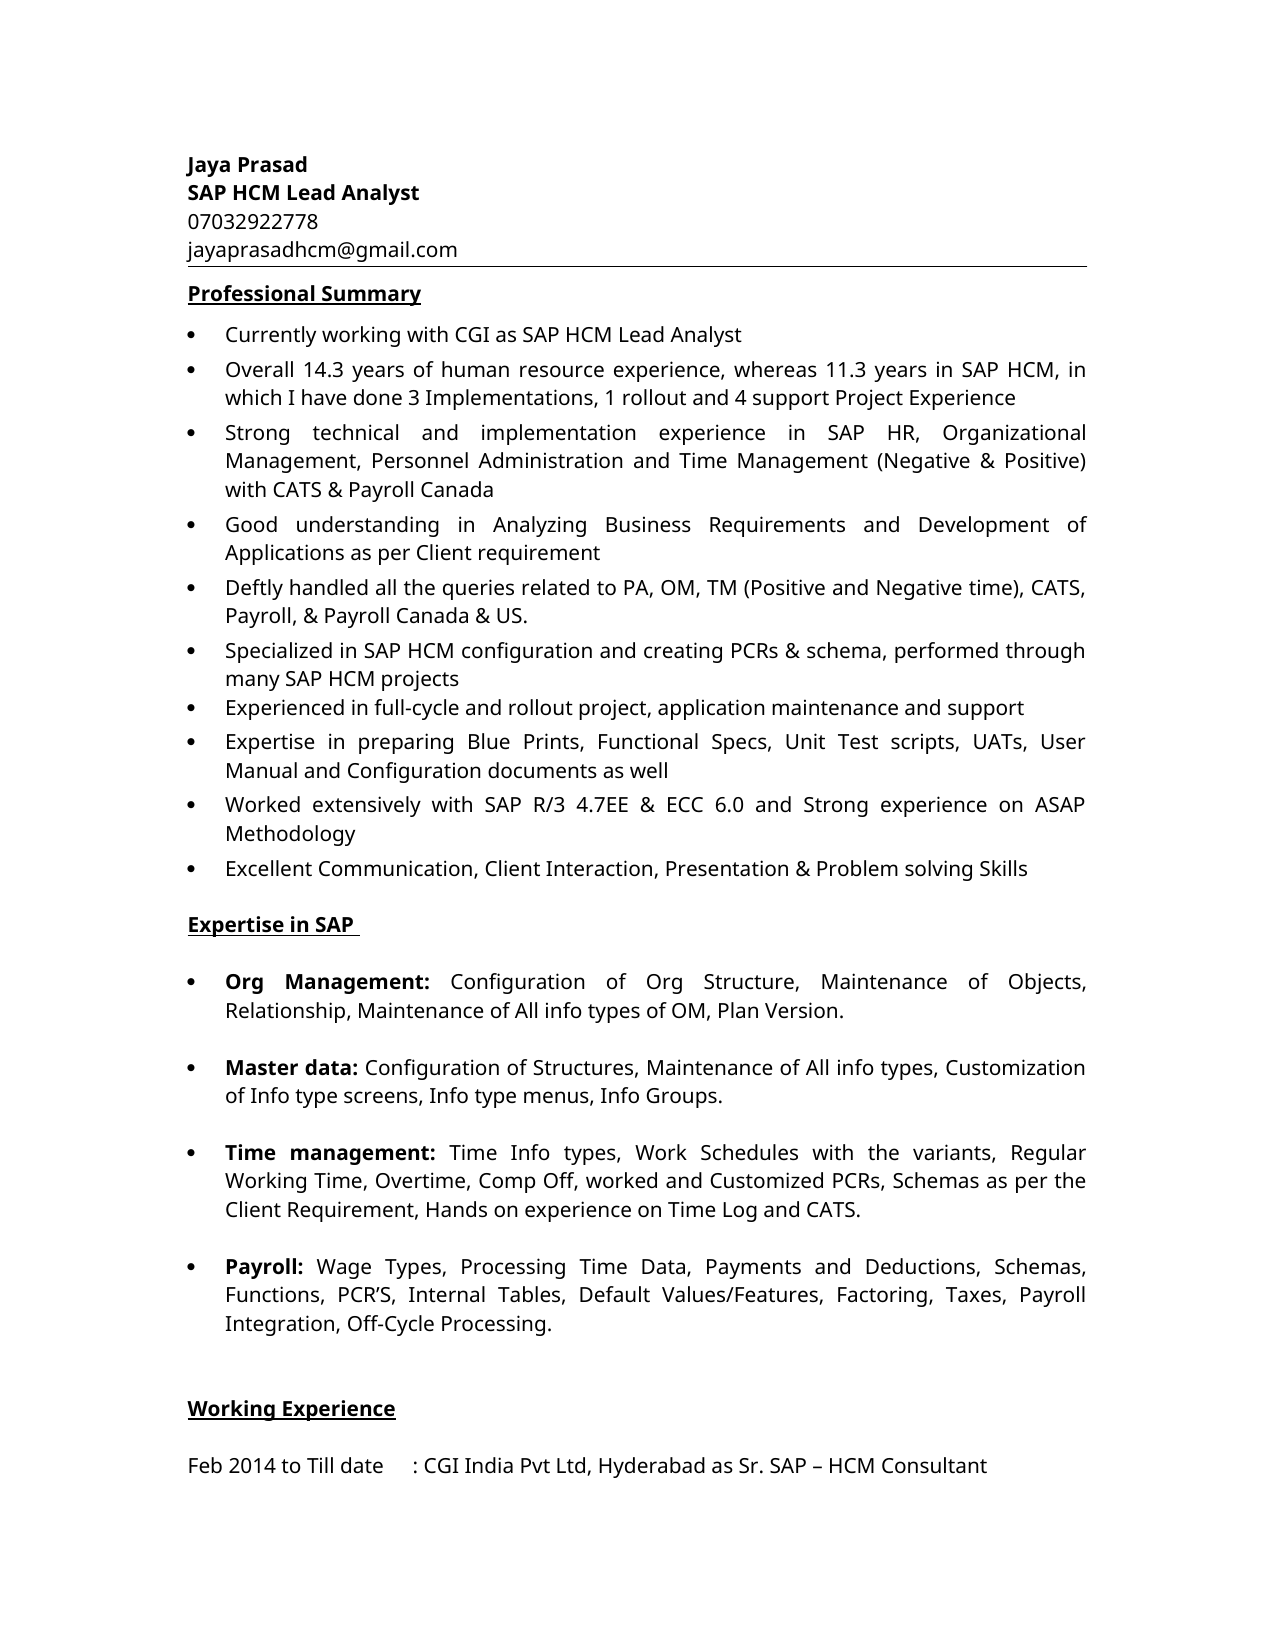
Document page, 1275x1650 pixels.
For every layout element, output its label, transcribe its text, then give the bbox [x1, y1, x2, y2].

list Experienced in full-cycle and rollout project, application maintenance and support [187, 693, 1087, 721]
list Worked extensively with SAP R/3 4.7EE & ECC 6.0 and Strong experience on ASAP Methodology [187, 791, 1087, 847]
list Specialized in SAP HCM configuration and creating PCRs & schema, performed through many SAP HCM projects [187, 636, 1087, 693]
list Currently working with CGI as SAP HCM Lead Analyst [187, 320, 1087, 349]
list Good understanding in Analyzing Business Requirements and Development of Applications as per Client requirement [187, 510, 1087, 567]
text Feb 2014 to Till date : CGI India Pvt Ltd, Hyderabad as Sr. SAP – HCM Consultant [187, 1451, 1087, 1479]
list Excellent Communication, Client Interaction, Presentation & Problem solving Skills [187, 854, 1087, 882]
list Overall 14.3 years of human resource experience, whereas 11.3 years in SAP HCM, in which I have done 3 Implementations, 1 rollout and 4 support Project Experience [187, 355, 1087, 412]
list Master data: Configuration of Structures, Maintenance of All info types, Customization of Info type screens, Info type menus, Info Groups. [187, 1053, 1087, 1110]
list Strong technical and implementation experience in SAP HR, Organizational Management, Personnel Administration and Time Management (Negative & Positive) with CATS & Payroll Canada [187, 418, 1087, 503]
list Deftly handled all the queries related to PA, OM, TM (Positive and Negative time), CATS, Payroll, & Payroll Canada & US. [187, 573, 1087, 630]
list Payroll: Wage Types, Processing Time Data, Payments and Deductions, Schemas, Functions, PCR’S, Internal Tables, Default Values/Features, Factoring, Taxes, Payroll Integration, Off-Cycle Processing. [187, 1252, 1087, 1337]
text Professional Summary [187, 279, 1087, 308]
text jayaprasadhcm@gmail.com [187, 235, 1087, 267]
text Expertise in SAP [187, 911, 1087, 939]
text 07032922778 [187, 207, 1087, 235]
text Working Experience [187, 1394, 1087, 1422]
list Time management: Time Info types, Work Schedules with the variants, Regular Working Time, Overtime, Comp Off, worked and Customized PCRs, Schemas as per the Client Requirement, Hands on experience on Time Log and CATS. [187, 1138, 1087, 1223]
text Jaya Prasad SAP HCM Lead Analyst [187, 150, 1087, 207]
list Expertise in preparing Blue Prints, Functional Specs, Unit Test scripts, UATs, User Manual and Configuration documents as well [187, 727, 1087, 784]
list Org Management: Configuration of Org Structure, Maintenance of Objects, Relationship, Maintenance of All info types of OM, Plan Version. [187, 967, 1087, 1024]
